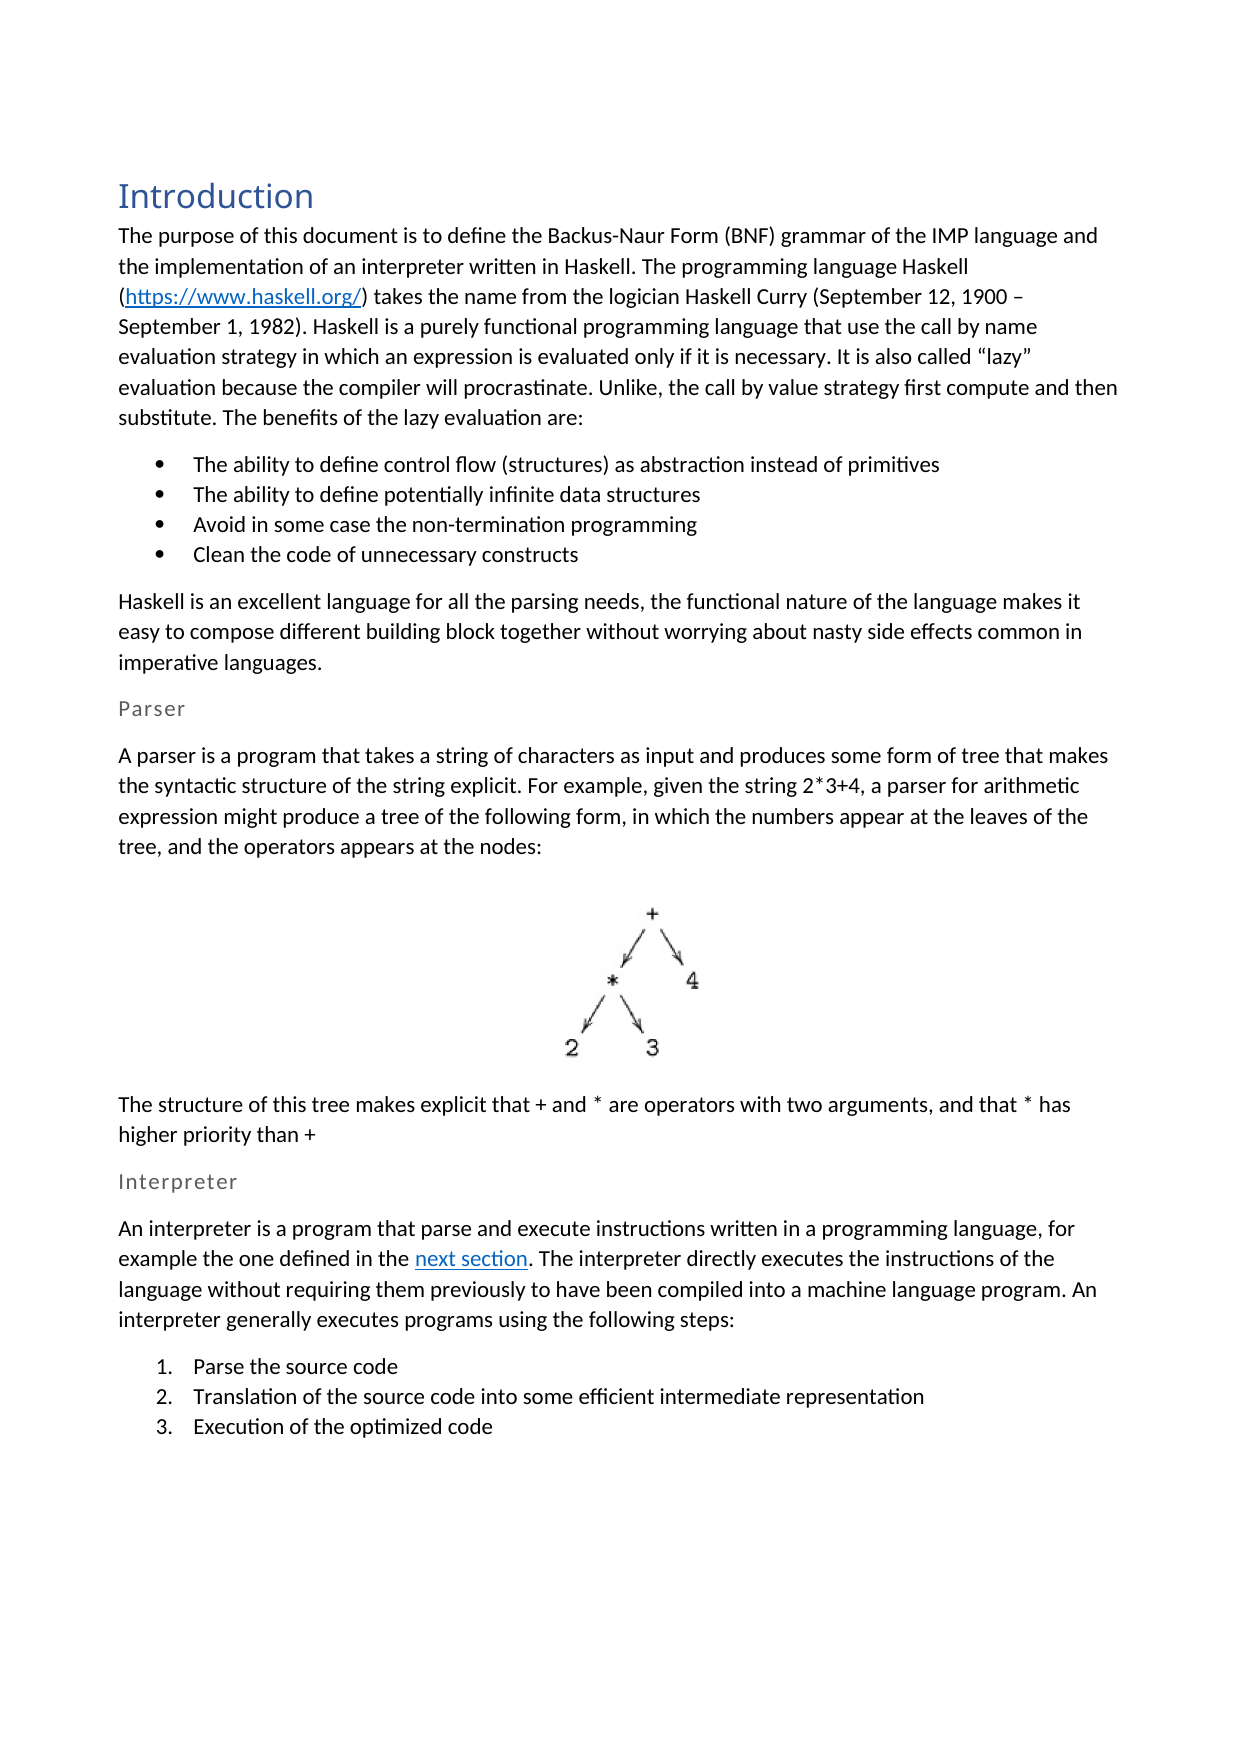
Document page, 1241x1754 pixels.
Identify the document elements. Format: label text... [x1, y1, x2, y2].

list Avoid in some case the non-termination programming [156, 510, 1122, 538]
picture [509, 878, 731, 1072]
text A parser is a program that takes a string of characters as input and produces some form of tree that makes the syntactic structure of the string explicit. For example, given the string 2*3+4, a parser for arithmetic expression might produce a tree of the following form, in which the numbers appear at the leaves of the tree, and the operators appears at the nodes: [118, 741, 1122, 860]
subtitle Introduction [118, 173, 1122, 218]
list Execution of the optimized code [156, 1412, 1122, 1440]
list The ability to define potentially infinite data structures [156, 480, 1122, 508]
list The ability to define control flow (structures) as abstraction instead of primitives [156, 450, 1122, 478]
list Translation of the source code into some efficient intermediate representation [156, 1382, 1122, 1410]
text Haskell is an excellent language for all the parsing needs, the functional nature of the language makes it easy to compose different building block together without worrying about nasty side effects common in imperative languages. [118, 587, 1122, 676]
list Clean the code of unnecessary constructs [156, 540, 1122, 568]
subtitle Interpreter [118, 1167, 1122, 1196]
text An interpreter is a program that parse and execute instructions written in a programming language, for example the one defined in the next section. The interpreter directly executes the instructions of the language without requiring them previously to have been compiled into a machine language program. An interpreter generally executes programs using the following steps: [118, 1214, 1122, 1333]
subtitle Parser [118, 694, 1122, 722]
text The purpose of this document is to define the Backus-Naur Form (BNF) grammar of the IMP language and the implementation of an interpreter written in Haskell. The programming language Haskell (https://www.haskell.org/) takes the name from the logician Haskell Curry (September 12, 1900 – September 1, 1982). Haskell is a purely functional programming language that use the call by name evaluation strategy in which an expression is evaluated only if it is necessary. It is also called “lazy” evaluation because the compiler will procrastinate. Unlike, the call by value strategy first compute and then substitute. The benefits of the lazy evaluation are: [118, 222, 1122, 431]
text The structure of this tree makes explicit that + and * are operators with two arguments, and that * has higher priority than + [118, 1090, 1122, 1149]
list Parse the source code [156, 1352, 1122, 1380]
